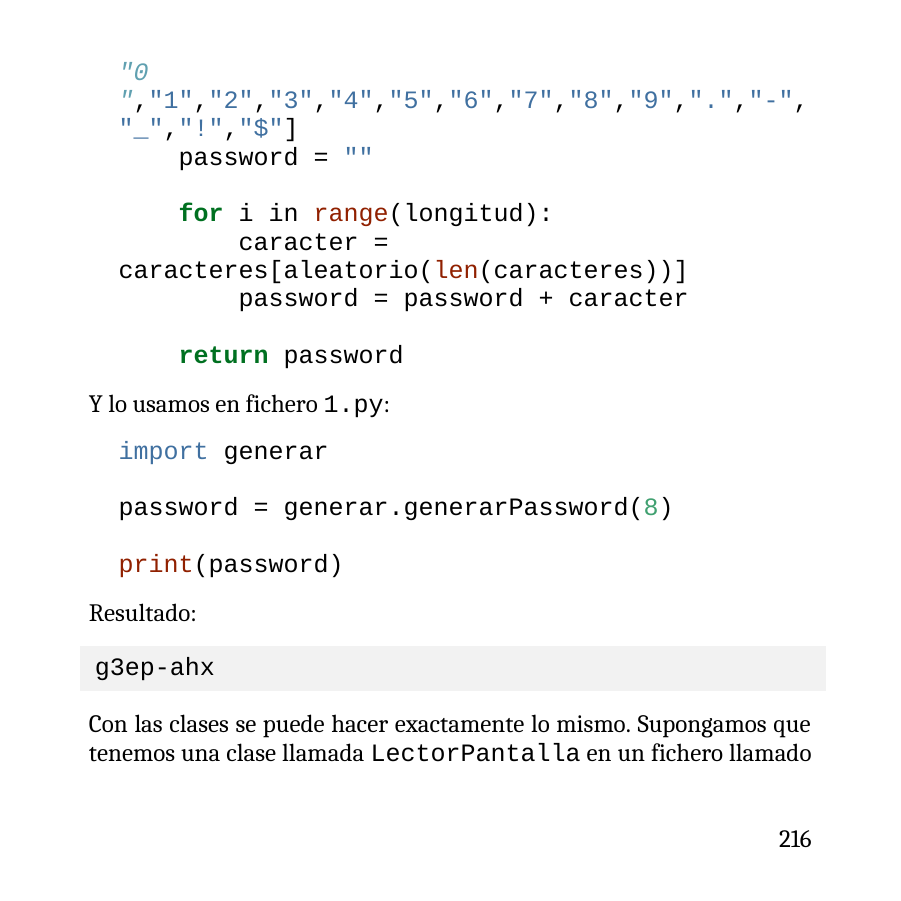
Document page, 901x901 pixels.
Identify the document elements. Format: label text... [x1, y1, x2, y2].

text g3ep-ahx [86, 653, 820, 685]
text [118, 59, 811, 371]
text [89, 710, 811, 769]
text import generar password = generar.generarPassword(8) print(password) [118, 438, 811, 580]
text Resultado: [89, 599, 811, 627]
text Y lo usamos en fichero 1.py: [89, 389, 811, 419]
